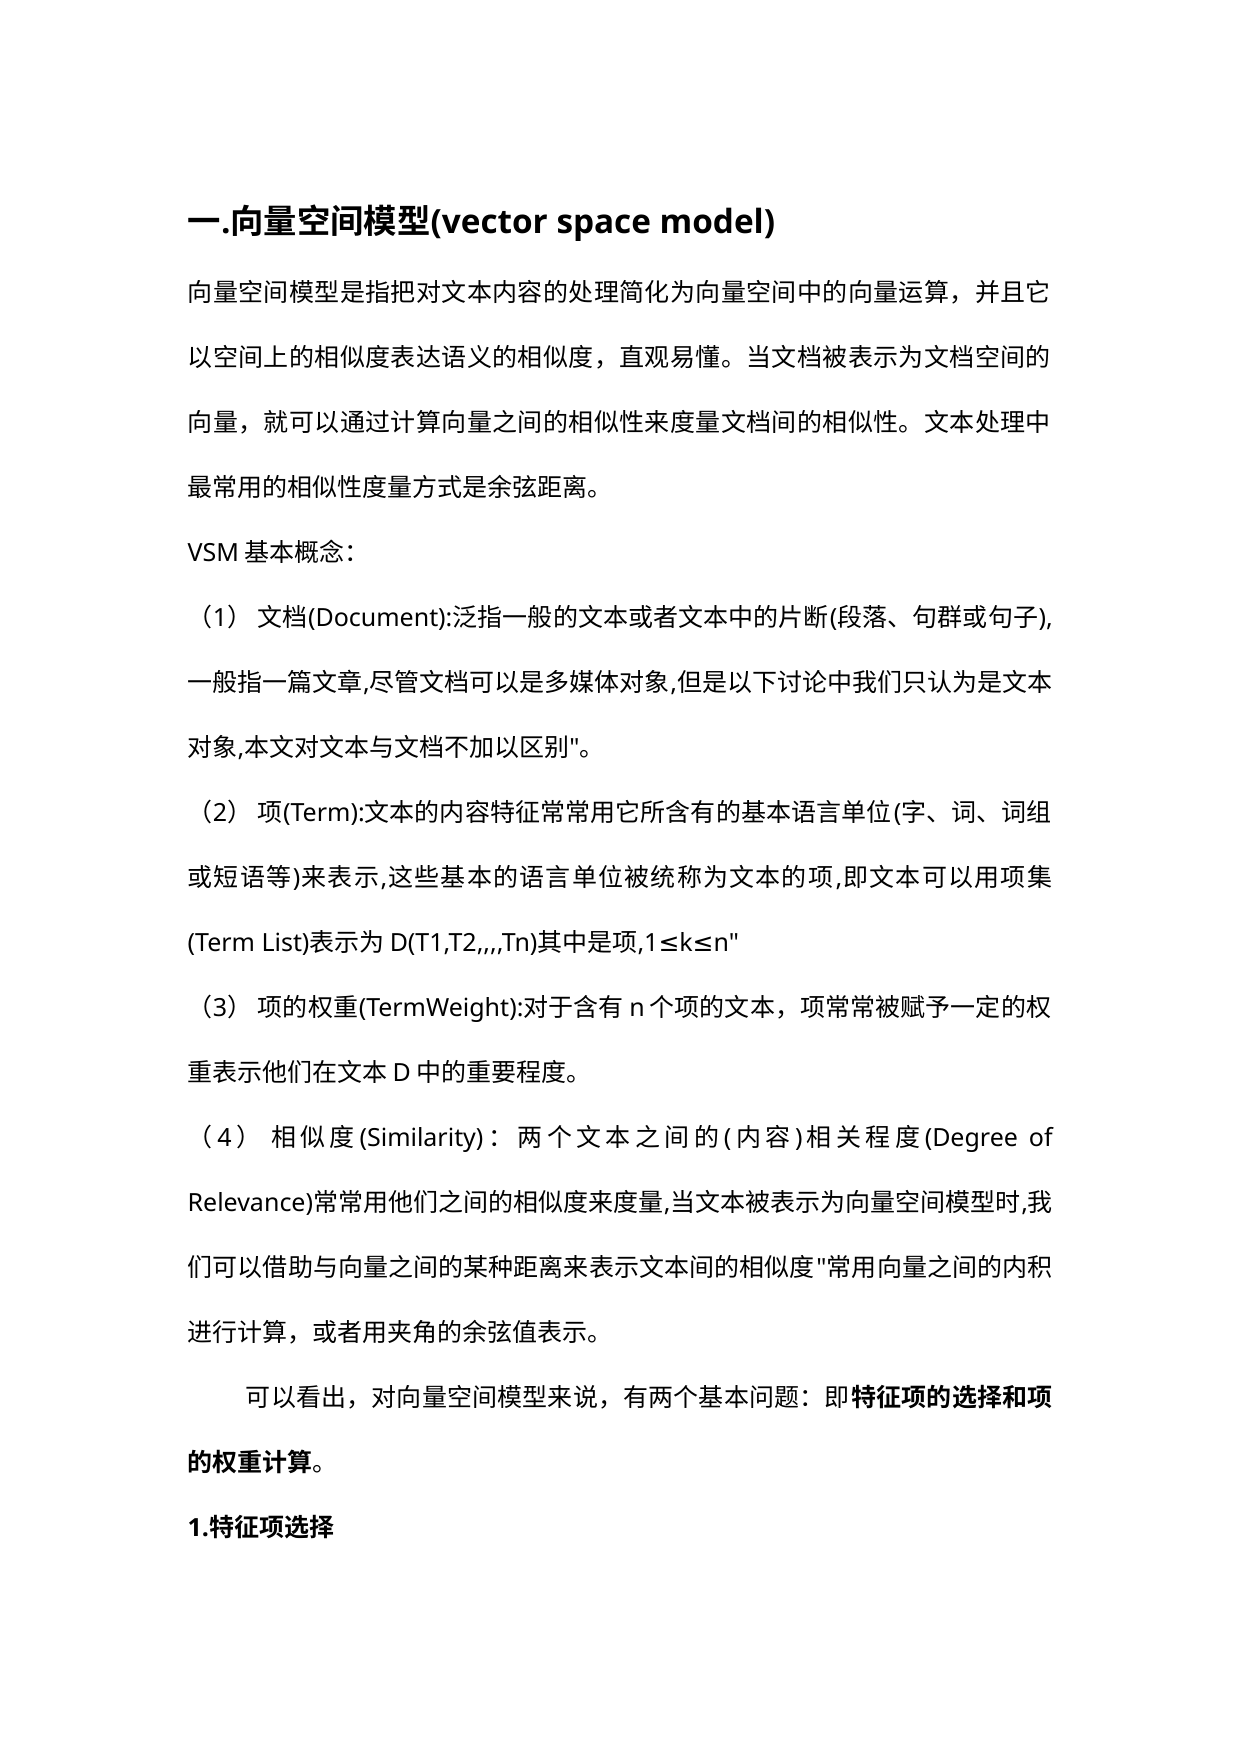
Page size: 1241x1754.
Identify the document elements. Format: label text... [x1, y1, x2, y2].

text （3） 项的权重(TermWeight):对于含有n个项的文本，项常常被赋予一定的权重表示他们在文本D中的重要程度。 [187, 973, 1053, 1103]
text 向量空间模型是指把对文本内容的处理简化为向量空间中的向量运算，并且它以空间上的相似度表达语义的相似度，直观易懂。当文档被表示为文档空间的向量，就可以通过计算向量之间的相似性来度量文档间的相似性。文本处理中最常用的相似性度量方式是余弦距离。 [187, 258, 1053, 518]
text 可以看出，对向量空间模型来说，有两个基本问题：即特征项的选择和项的权重计算。 [187, 1363, 1053, 1493]
text （1） 文档(Document):泛指一般的文本或者文本中的片断(段落、句群或句子),一般指一篇文章,尽管文档可以是多媒体对象,但是以下讨论中我们只认为是文本对象,本文对文本与文档不加以区别"。 [187, 583, 1053, 778]
text （2） 项(Term):文本的内容特征常常用它所含有的基本语言单位(字、词、词组或短语等)来表示,这些基本的语言单位被统称为文本的项,即文本可以用项集(Term List)表示为D(T1,T2,,,,Tn)其中是项,1≤k≤n" [187, 778, 1053, 973]
text 1.特征项选择 [187, 1493, 1053, 1558]
title 一.向量空间模型(vector space model) [187, 187, 1053, 252]
text （4） 相似度(Similarity)：两个文本之间的(内容)相关程度(Degree of Relevance)常常用他们之间的相似度来度量,当文本被表示为向量空间模型时,我们可以借助与向量之间的某种距离来表示文本间的相似度"常用向量之间的内积进行计算，或者用夹角的余弦值表示。 [187, 1103, 1053, 1363]
text VSM基本概念： [187, 518, 1053, 583]
